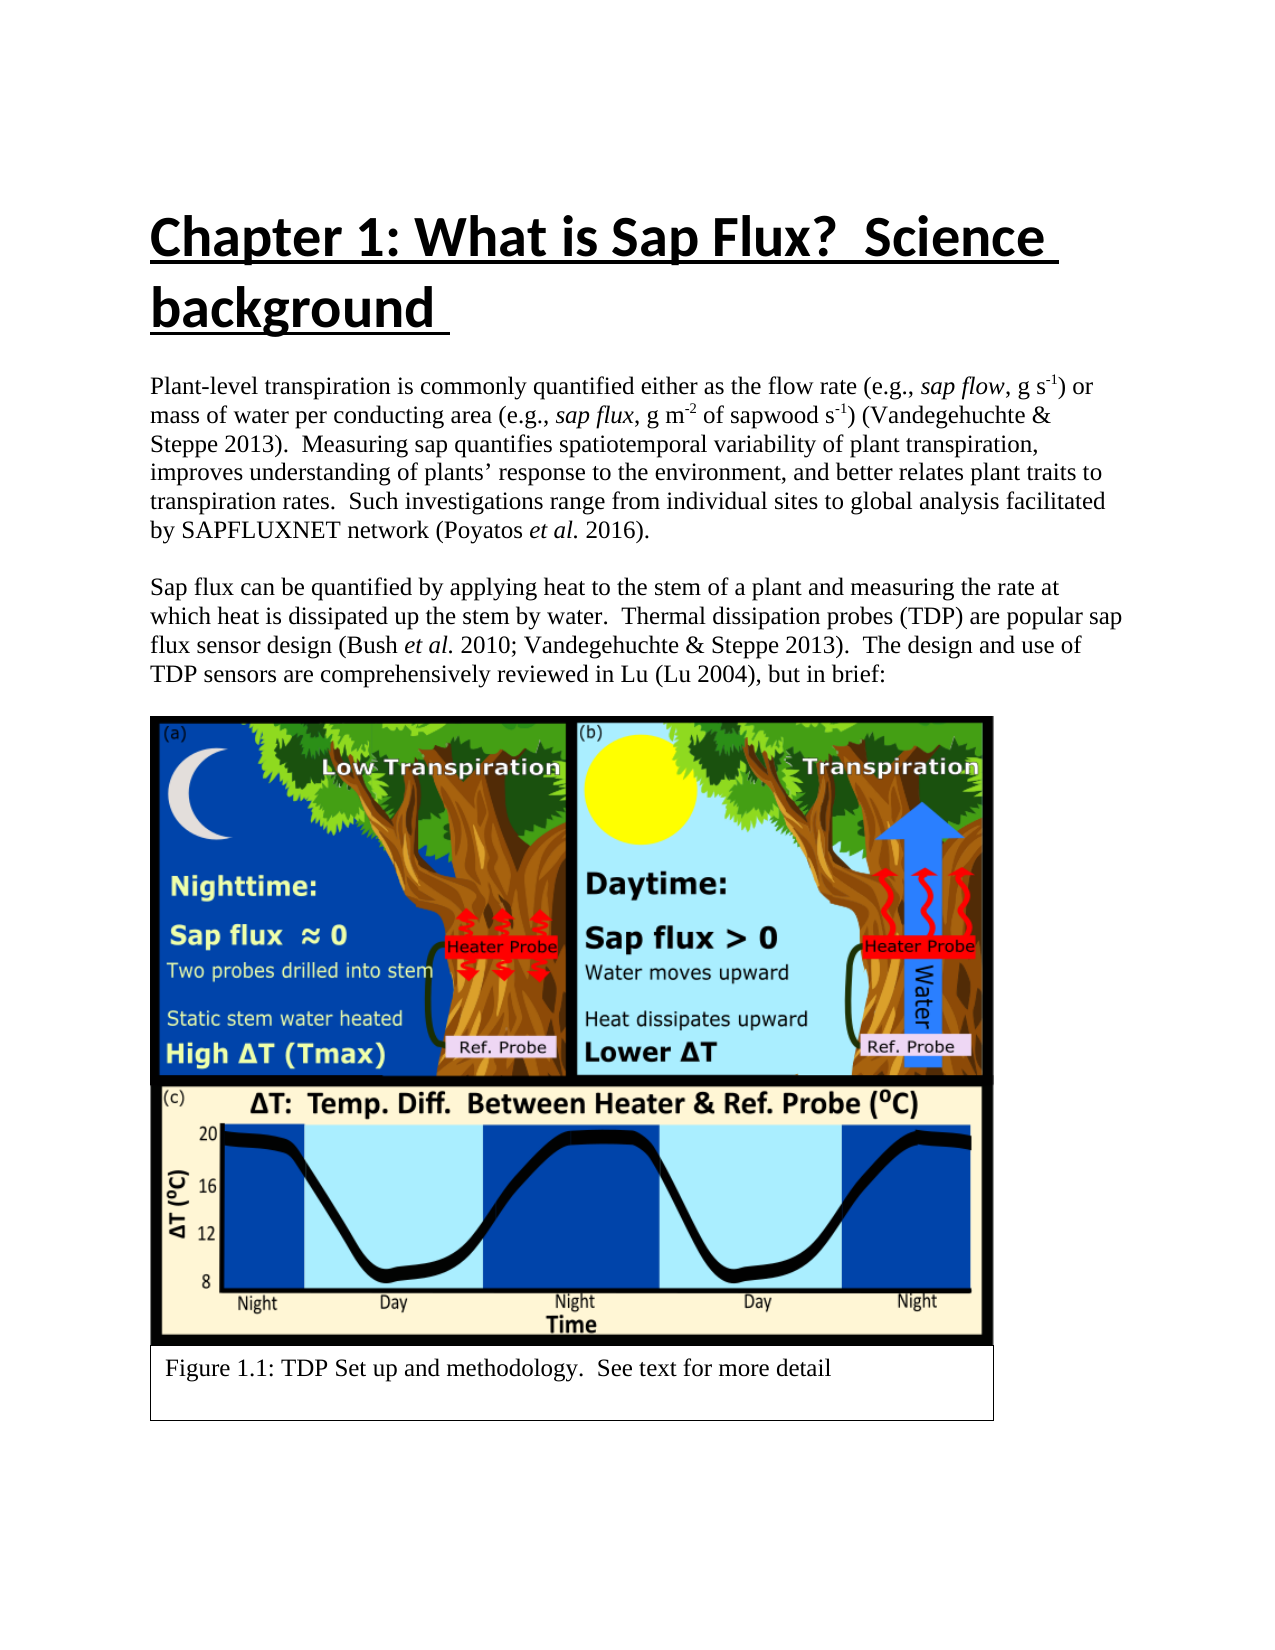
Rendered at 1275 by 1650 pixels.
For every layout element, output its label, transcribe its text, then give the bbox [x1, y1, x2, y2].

text Sap flux can be quantified by applying heat to the stem of a plant and measuring the rate at which heat is dissipated up the stem by water. Thermal dissipation probes (TDP) are popular sap flux sensor design (Bush et al. 2010; Vandegehuchte & Steppe 2013). The design and use of TDP sensors are comprehensively reviewed in Lu (Lu 2004), but in brief: [150, 572, 1125, 687]
picture [150, 716, 994, 1345]
subtitle Chapter 1: What is Sap Flux? Science background [150, 200, 1125, 342]
text Plant-level transpiration is commonly quantified either as the flow rate (e.g., sap flow, g s-1) or mass of water per conducting area (e.g., sap flux, g m-2 of sapwood s-1) (Vandegehuchte & Steppe 2013). Measuring sap quantifies spatiotemporal variability of plant transpiration, improves understanding of plants’ response to the environment, and better relates plant traits to transpiration rates. Such investigations range from individual sites to global analysis facilitated by SAPFLUXNET network (Poyatos et al. 2016). [150, 371, 1125, 544]
